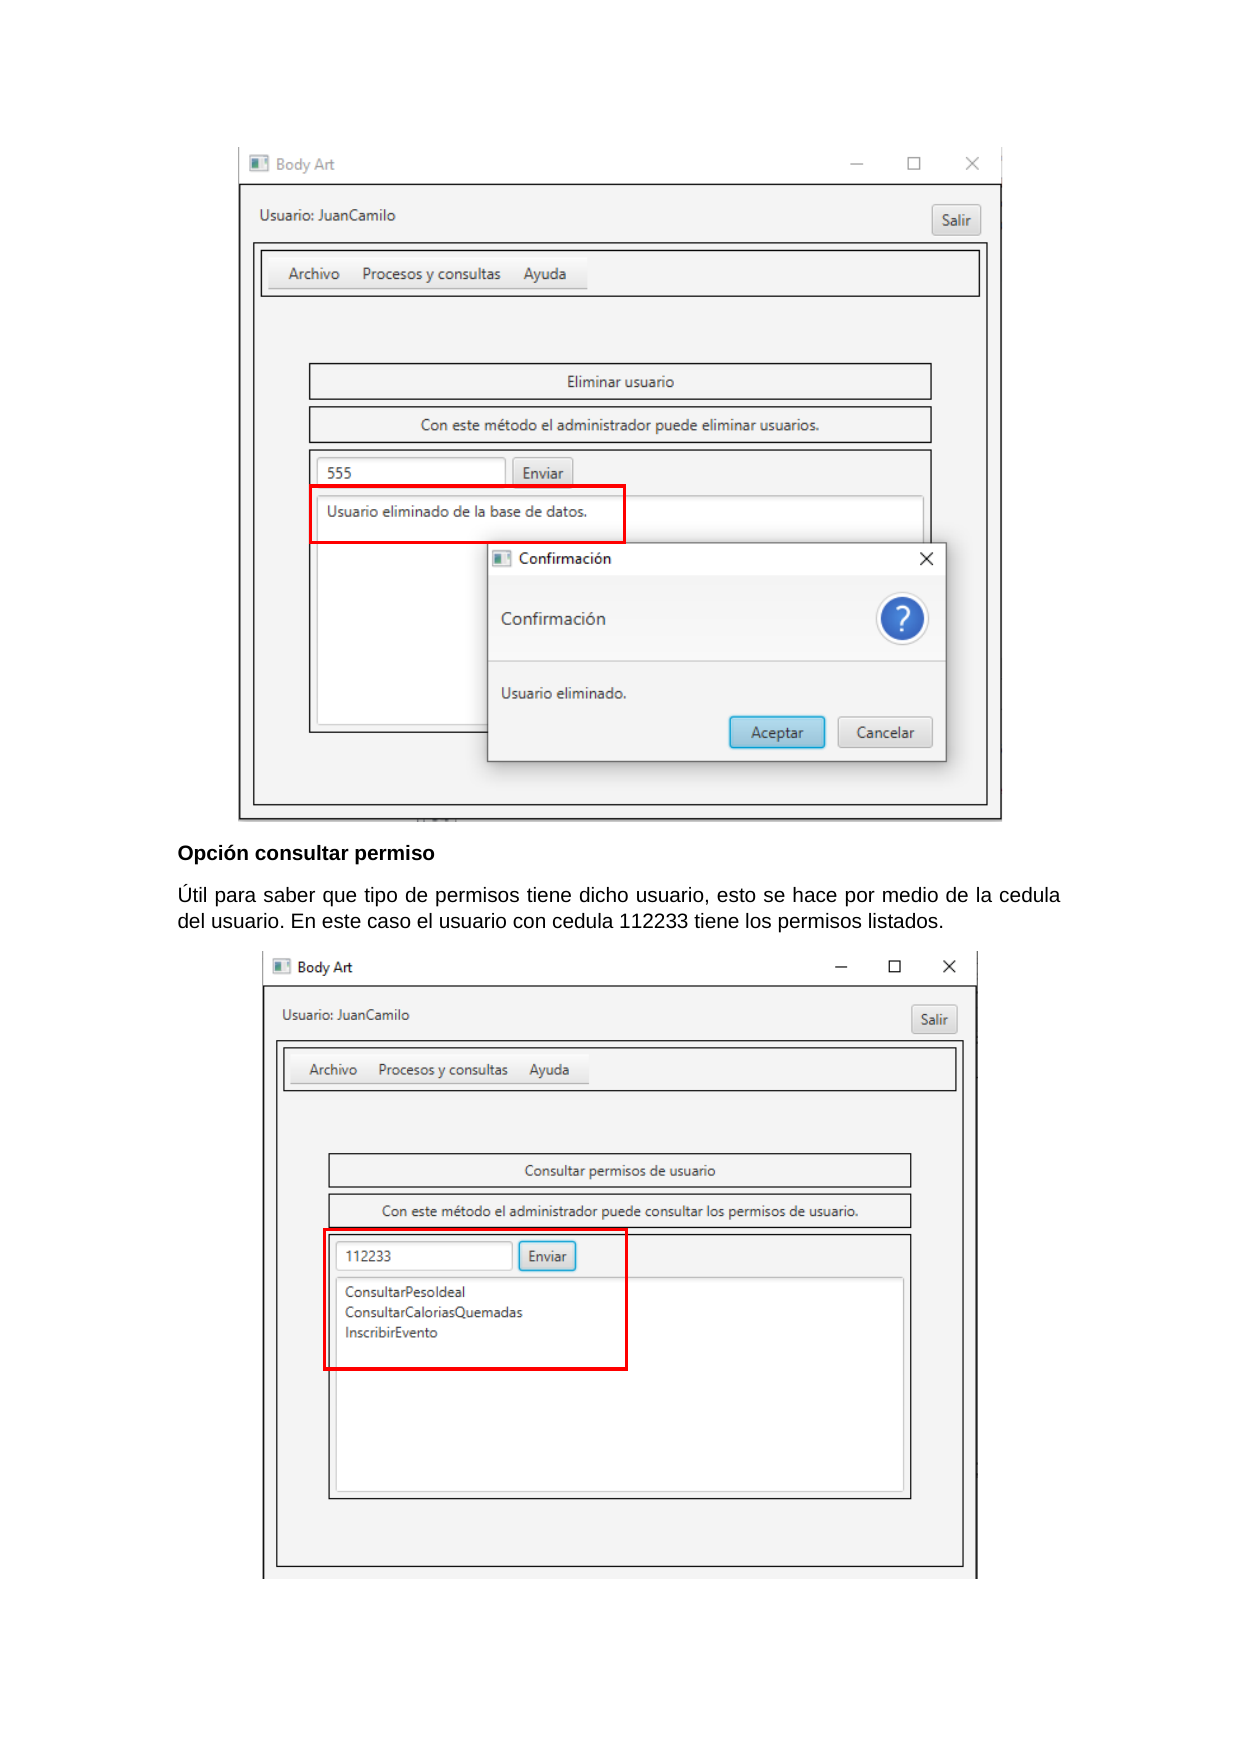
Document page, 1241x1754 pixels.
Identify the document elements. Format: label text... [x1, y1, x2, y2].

picture [238, 147, 1003, 822]
text Útil para saber que tipo de permisos tiene dicho usuario, esto se hace por medio de la cedula del usuario. En este caso el usuario con cedula 112233 tiene los permisos listados. [177, 883, 1063, 933]
picture [262, 951, 978, 1579]
text Opción consultar permiso [177, 840, 1063, 864]
